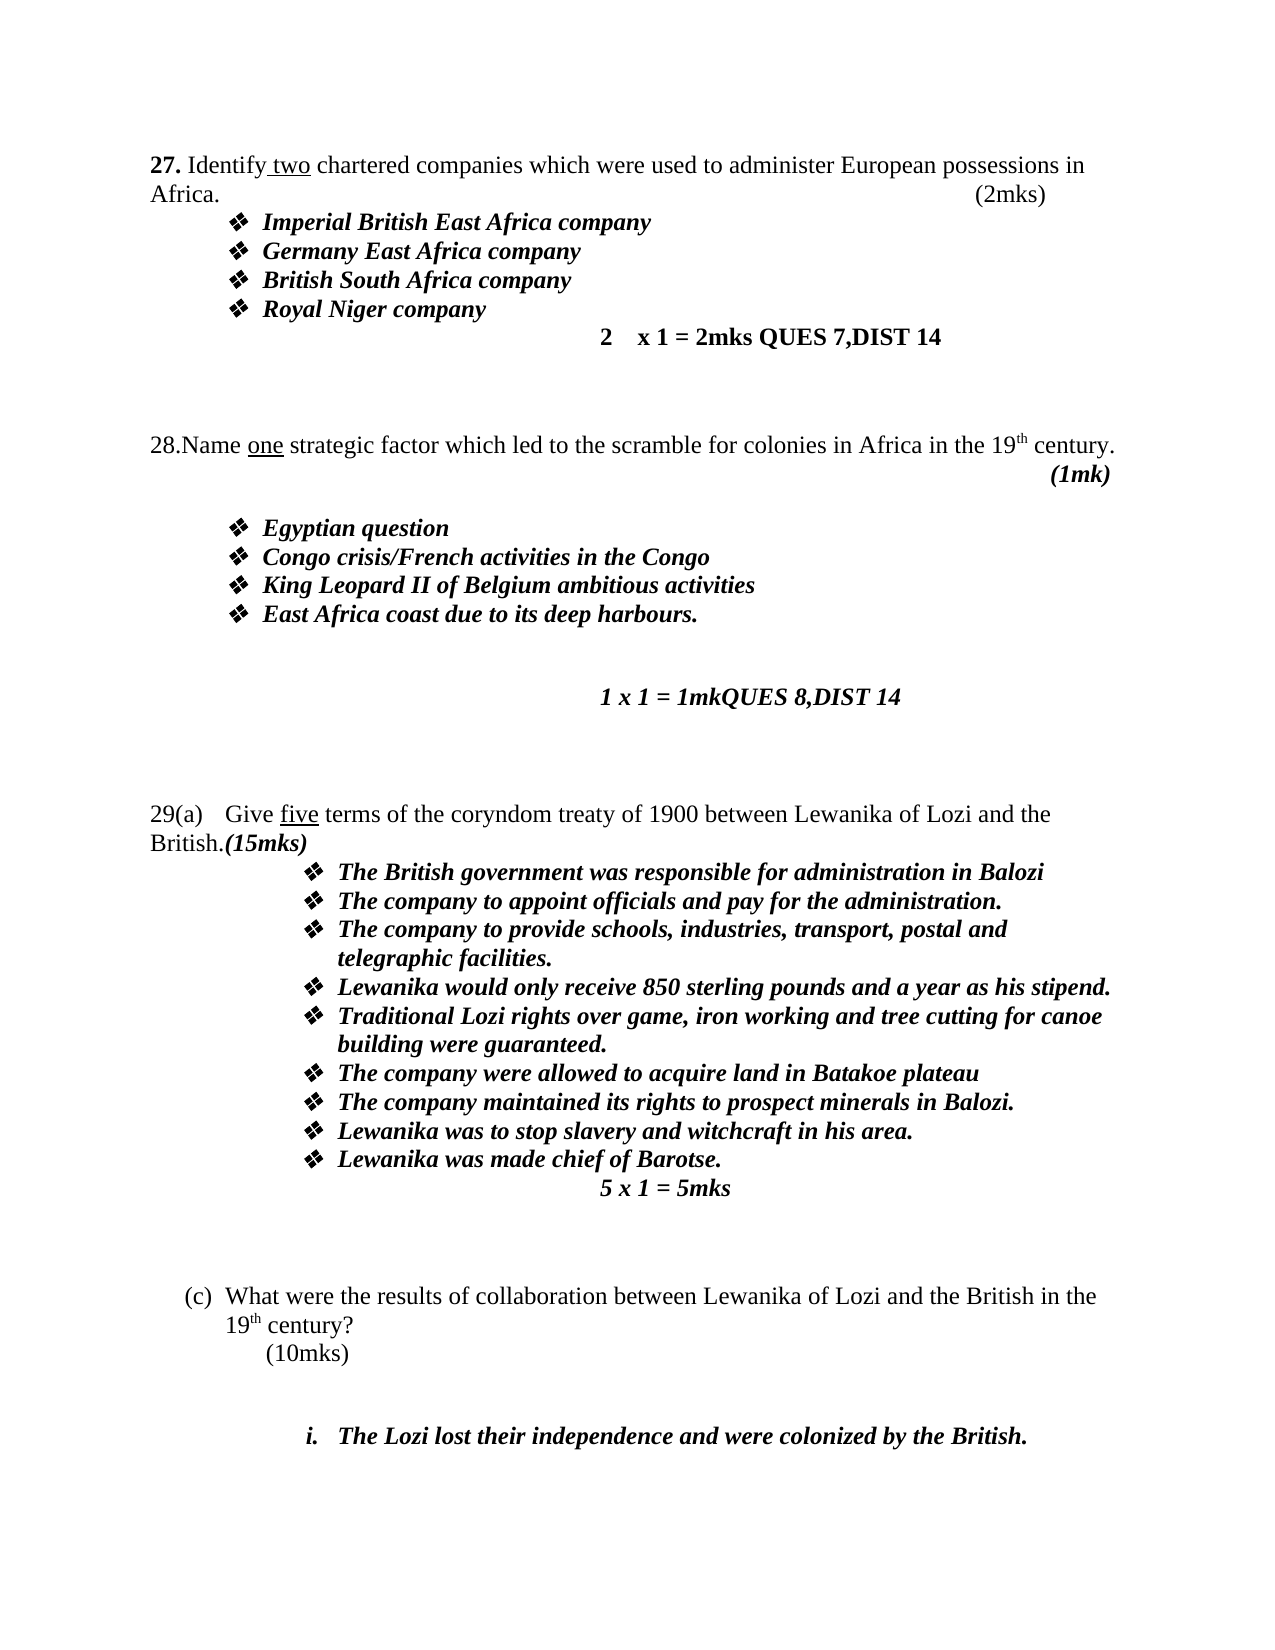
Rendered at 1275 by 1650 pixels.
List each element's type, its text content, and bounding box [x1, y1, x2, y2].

list King Leopard II of Belgium ambitious activities [225, 570, 1125, 599]
list The company maintained its rights to prospect minerals in Balozi. [300, 1087, 1125, 1116]
text 29(a) Give five terms of the coryndom treaty of 1900 between Lewanika of Lozi and the British.(15mks) [150, 799, 1125, 857]
list East Africa coast due to its deep harbours. [225, 599, 1125, 628]
list The British government was responsible for administration in Balozi [300, 857, 1125, 886]
text 1 x 1 = 1mkQUES 8,DIST 14 [600, 682, 1125, 710]
text 5 x 1 = 5mks [600, 1173, 1125, 1202]
list Lewanika was to stop slavery and witchcraft in his area. [300, 1116, 1125, 1144]
list Traditional Lozi rights over game, iron working and tree cutting for canoe building were guaranteed. [300, 1001, 1125, 1058]
list x 1 = 2mks QUES 7,DIST 14 [600, 322, 1125, 351]
list Lewanika would only receive 850 sterling pounds and a year as his stipend. [300, 972, 1125, 1001]
list Congo crisis/French activities in the Congo [225, 542, 1125, 570]
list The Lozi lost their independence and were colonized by the British. [319, 1421, 1125, 1450]
list What were the results of collaboration between Lewanika of Lozi and the British in the 19th century? (10mks) [184, 1281, 1125, 1367]
text 27. Identify two chartered companies which were used to administer European possessions in Africa. (2mks) [150, 150, 1125, 207]
list Lewanika was made chief of Barotse. [300, 1144, 1125, 1173]
text 28.Name one strategic factor which led to the scramble for colonies in Africa in the 19th century. [150, 430, 1125, 459]
list The company were allowed to acquire land in Batakoe plateau [300, 1058, 1125, 1087]
list Germany East Africa company [225, 236, 1125, 265]
list Egyptian question [225, 513, 1125, 542]
list British South Africa company [225, 265, 1125, 294]
list Imperial British East Africa company [225, 207, 1125, 236]
list The company to provide schools, industries, transport, postal and telegraphic facilities. [300, 914, 1125, 972]
text (1mk) [975, 459, 1125, 488]
list The company to appoint officials and pay for the administration. [300, 886, 1125, 914]
list Royal Niger company [225, 294, 1125, 322]
